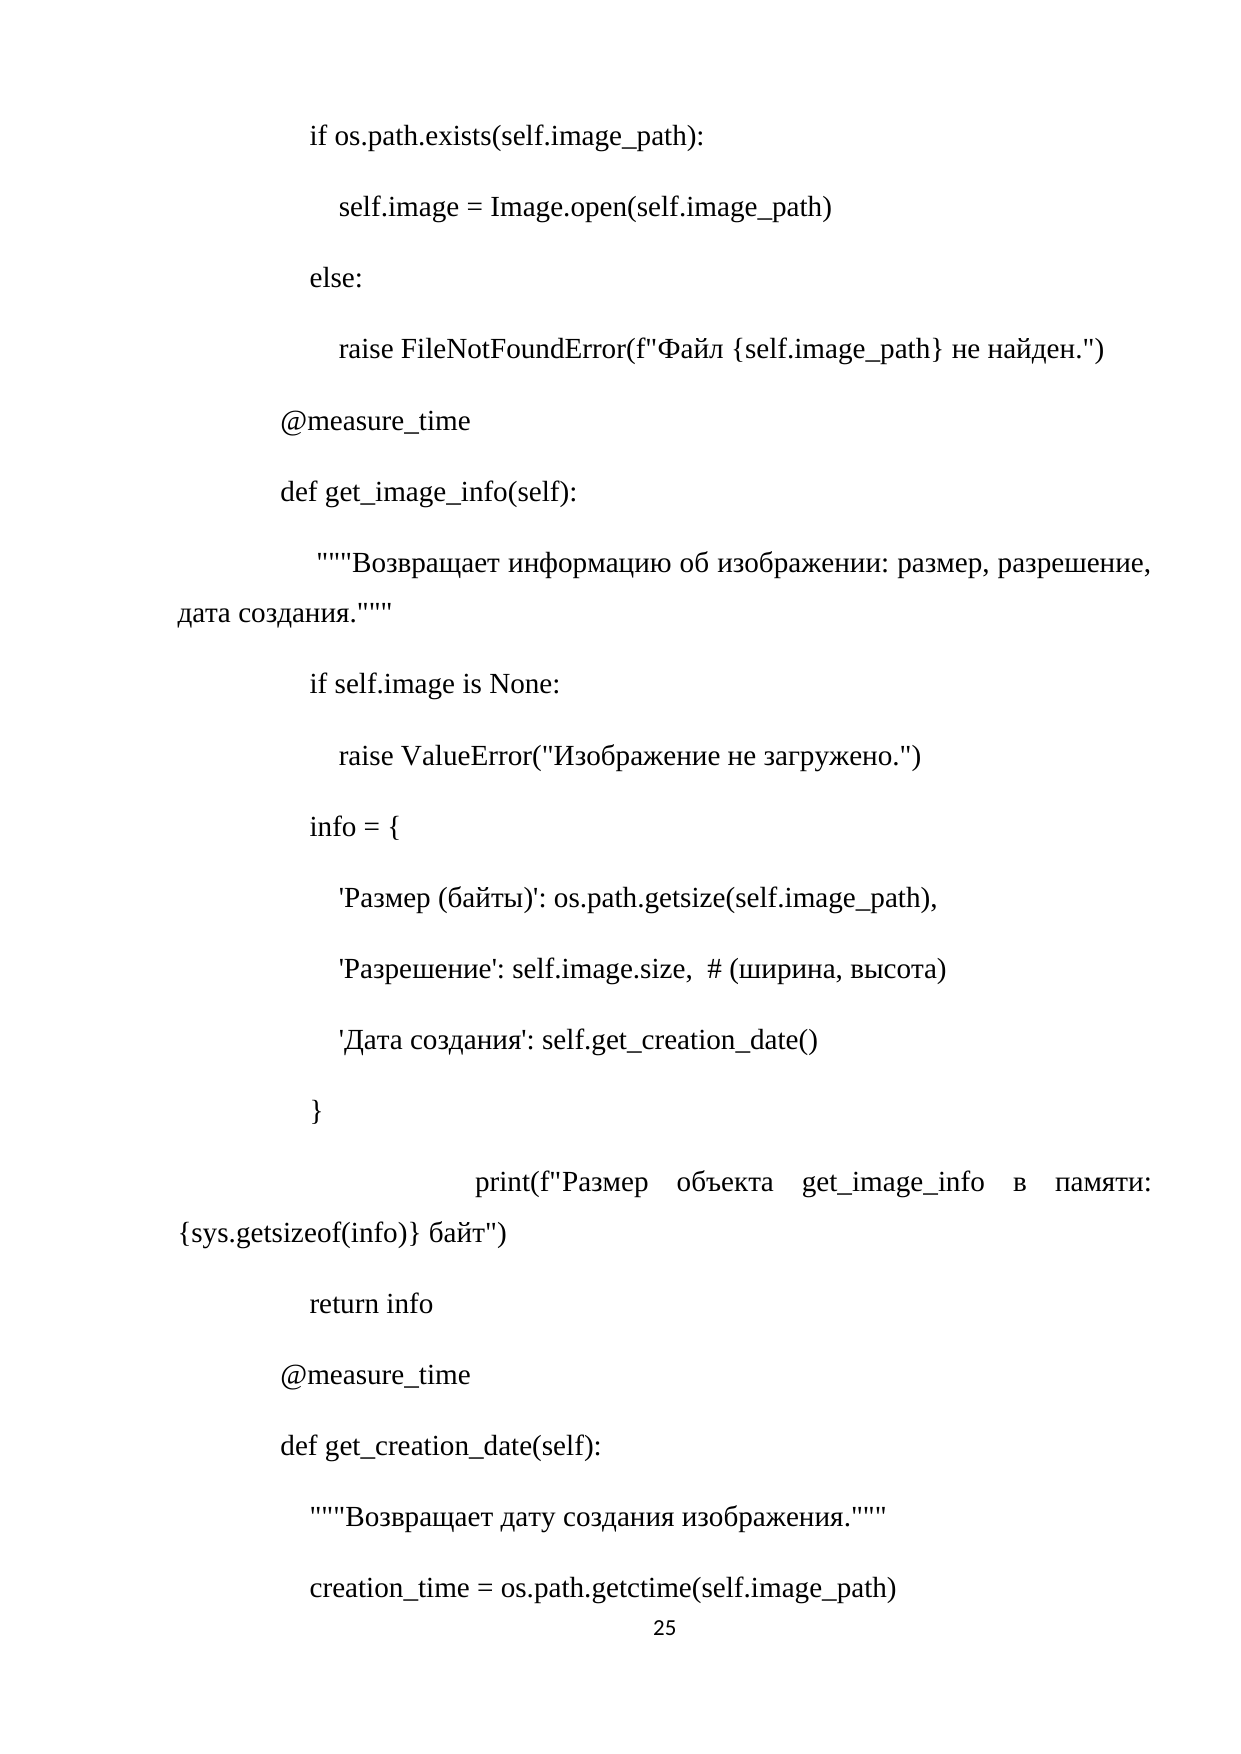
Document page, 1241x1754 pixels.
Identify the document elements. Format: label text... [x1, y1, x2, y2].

text if self.image is None: [177, 666, 1152, 700]
text 'Разрешение': self.image.size, # (ширина, высота) [177, 951, 1152, 984]
text print(f"Размер объекта get_image_info в памяти: {sys.getsizeof(info)} байт") [177, 1164, 1152, 1248]
text else: [177, 260, 1152, 294]
text def get_creation_date(self): [177, 1428, 1152, 1462]
text 'Дата создания': self.get_creation_date() [177, 1022, 1152, 1056]
text """Возвращает информацию об изображении: размер, разрешение, дата создания.""" [177, 545, 1152, 629]
text @measure_time [177, 1357, 1152, 1391]
text self.image = Image.open(self.image_path) [177, 189, 1152, 223]
text """Возвращает дату создания изображения.""" [177, 1499, 1152, 1533]
text info = { [177, 809, 1152, 842]
text creation_time = os.path.getctime(self.image_path) [177, 1571, 1152, 1604]
text 'Размер (байты)': os.path.getsize(self.image_path), [177, 880, 1152, 913]
text raise ValueError("Изображение не загружено.") [177, 738, 1152, 771]
text if os.path.exists(self.image_path): [177, 118, 1152, 152]
text return info [177, 1286, 1152, 1319]
text } [177, 1093, 1152, 1127]
text def get_image_info(self): [177, 474, 1152, 507]
text @measure_time [177, 403, 1152, 436]
text raise FileNotFoundError(f"Файл {self.image_path} не найден.") [177, 332, 1152, 365]
